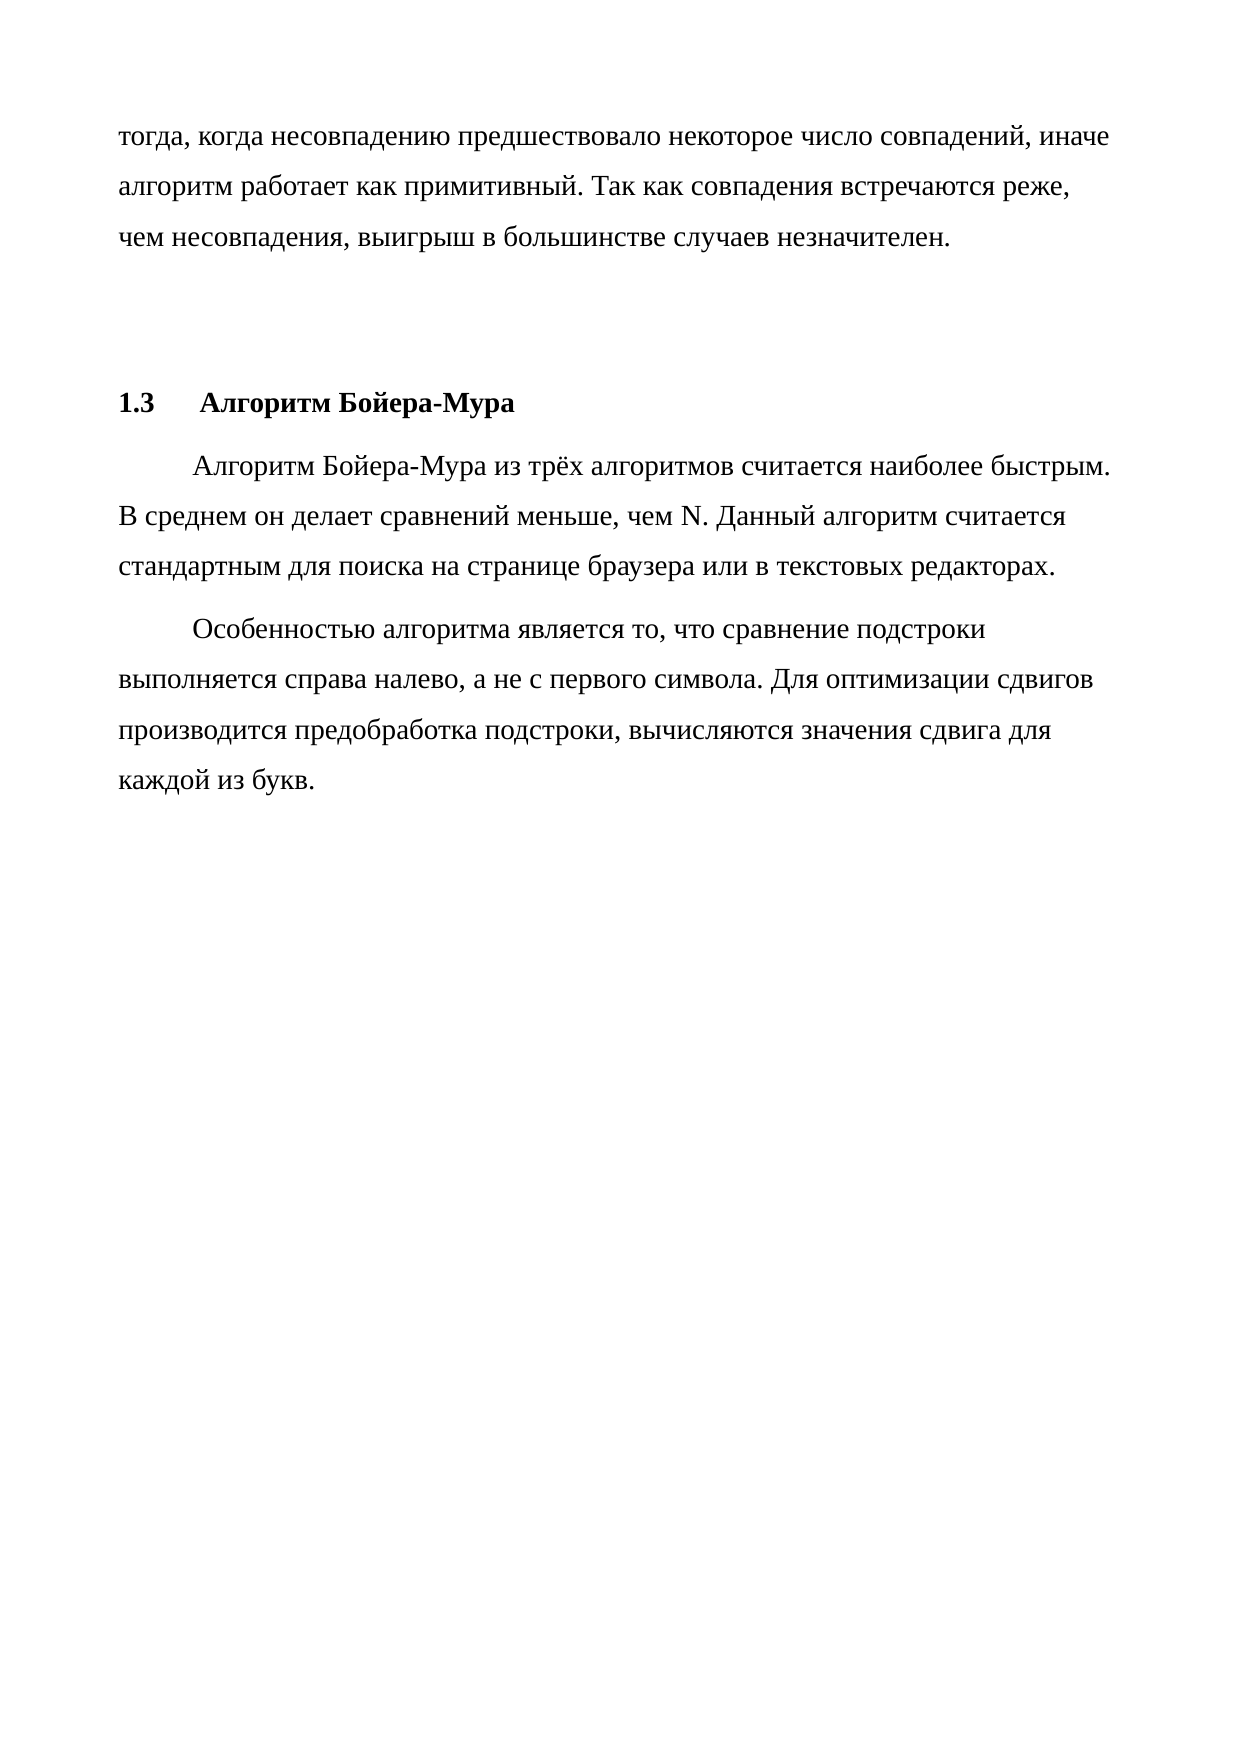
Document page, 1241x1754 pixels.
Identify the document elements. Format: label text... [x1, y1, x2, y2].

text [118, 118, 1122, 252]
text Особенностью алгоритма является то, что сравнение подстроки выполняется справа налево, а не с первого символа. Для оптимизации сдвигов производится предобработка подстроки, вычисляются значения сдвига для каждой из букв. [118, 611, 1122, 796]
list Алгоритм Бойера-Мура [118, 385, 1122, 419]
text Алгоритм Бойера-Мура из трёх алгоритмов считается наиболее быстрым. В среднем он делает сравнений меньше, чем N. Данный алгоритм считается стандартным для поиска на странице браузера или в текстовых редакторах. [118, 448, 1122, 582]
